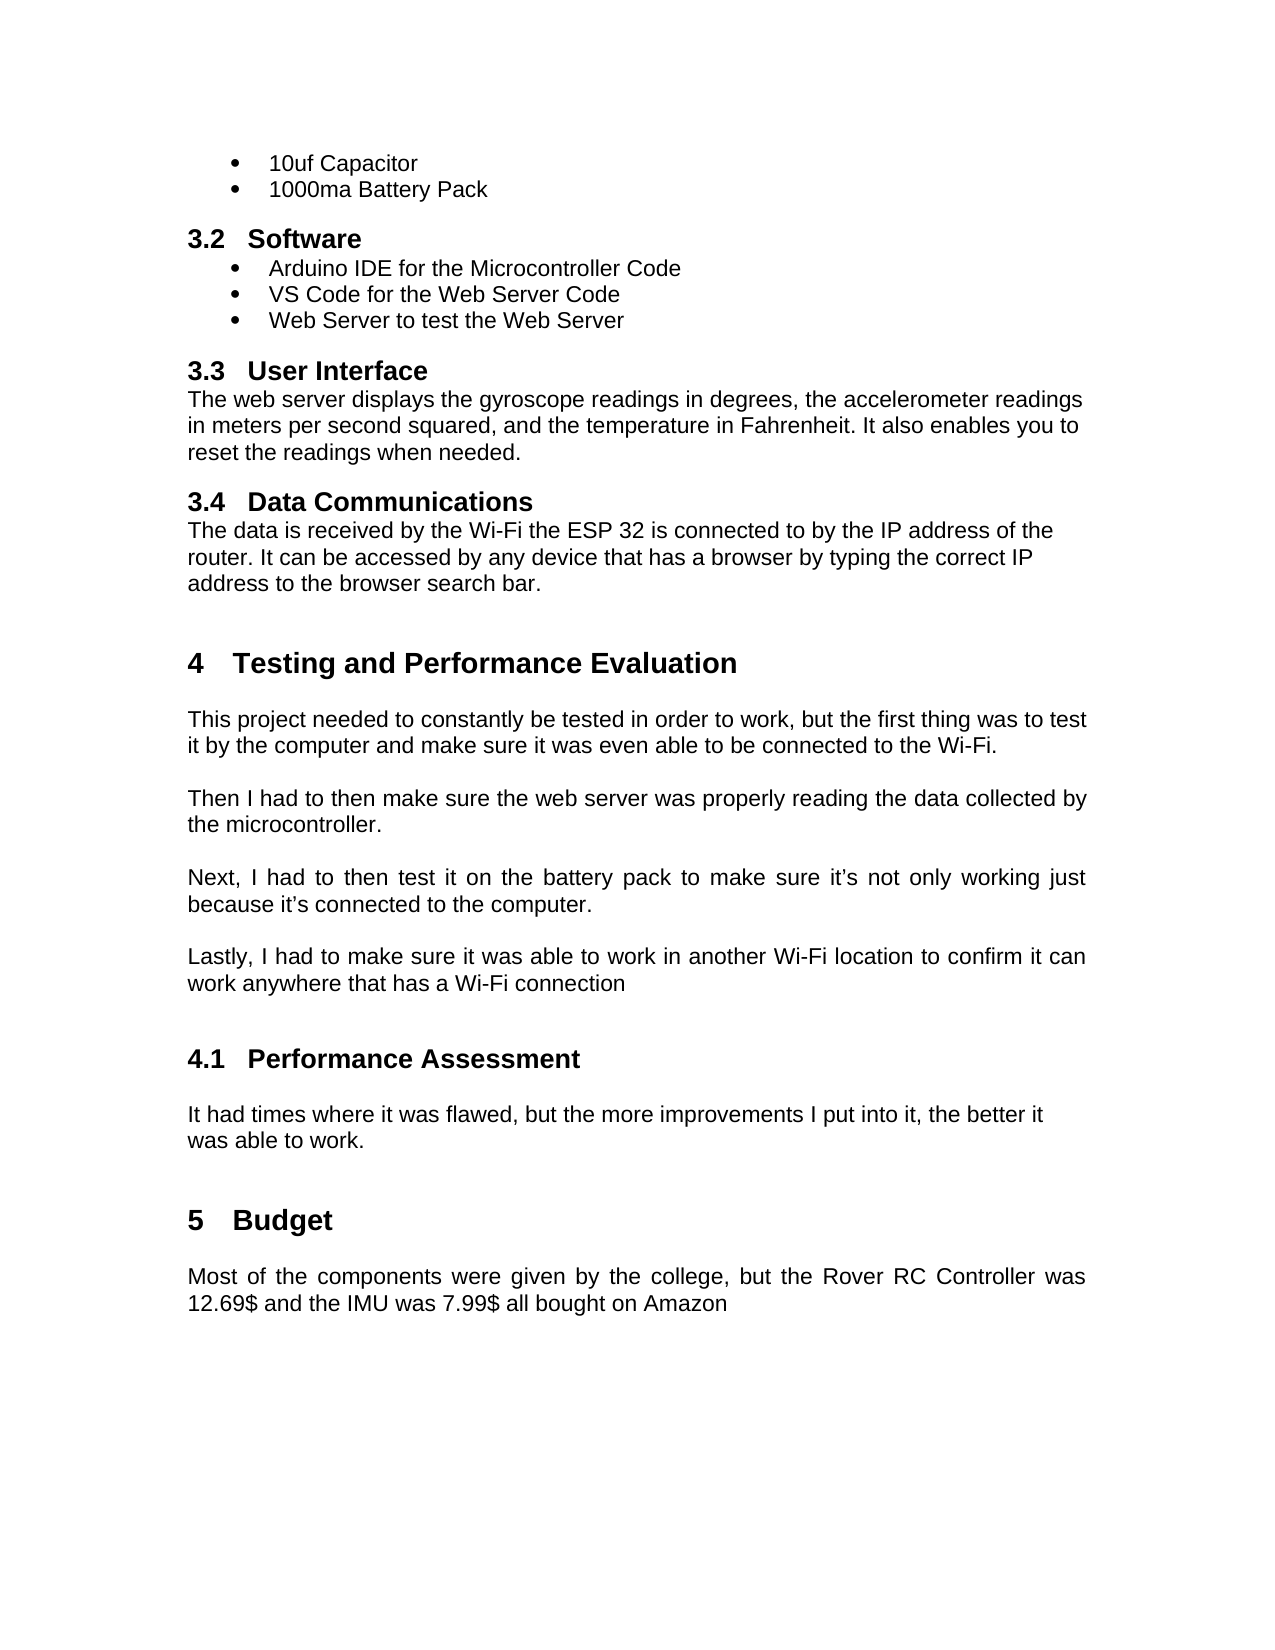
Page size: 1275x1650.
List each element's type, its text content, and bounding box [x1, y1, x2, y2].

list 10uf Capacitor [231, 150, 1087, 176]
text It had times where it was flawed, but the more improvements I put into it, the better it was able to work. [187, 1101, 1087, 1153]
text Then I had to then make sure the web server was properly reading the data collected by the microcontroller. [187, 785, 1087, 838]
subtitle Testing and Performance Evaluation [187, 646, 1087, 680]
list VS Code for the Web Server Code [231, 281, 1087, 307]
text The data is received by the Wi-Fi the ESP 32 is connected to by the IP address of the router. It can be accessed by any device that has a browser by typing the correct IP address to the browser search bar. [187, 517, 1087, 596]
text Lastly, I had to make sure it was able to work in another Wi-Fi location to confirm it can work anywhere that has a Wi-Fi connection [187, 943, 1087, 996]
text Most of the components were given by the college, but the Rover RC Controller was 12.69$ and the IMU was 7.99$ all bought on Amazon [187, 1263, 1087, 1316]
text This project needed to constantly be tested in order to work, but the first thing was to test it by the computer and make sure it was even able to be connected to the Wi-Fi. [187, 706, 1087, 759]
list Arduino IDE for the Microcontroller Code [231, 255, 1087, 281]
subtitle User Interface [187, 355, 1087, 386]
list 1000ma Battery Pack [231, 176, 1087, 203]
subtitle Software [187, 223, 1087, 255]
subtitle Performance Assessment [187, 1043, 1087, 1074]
subtitle Data Communications [187, 486, 1087, 517]
text The web server displays the gyroscope readings in degrees, the accelerometer readings in meters per second squared, and the temperature in Fahrenheit. It also enables you to reset the readings when needed. [187, 386, 1087, 465]
text Next, I had to then test it on the battery pack to make sure it’s not only working just because it’s connected to the computer. [187, 864, 1087, 917]
list Web Server to test the Web Server [231, 307, 1087, 334]
subtitle Budget [187, 1203, 1087, 1237]
